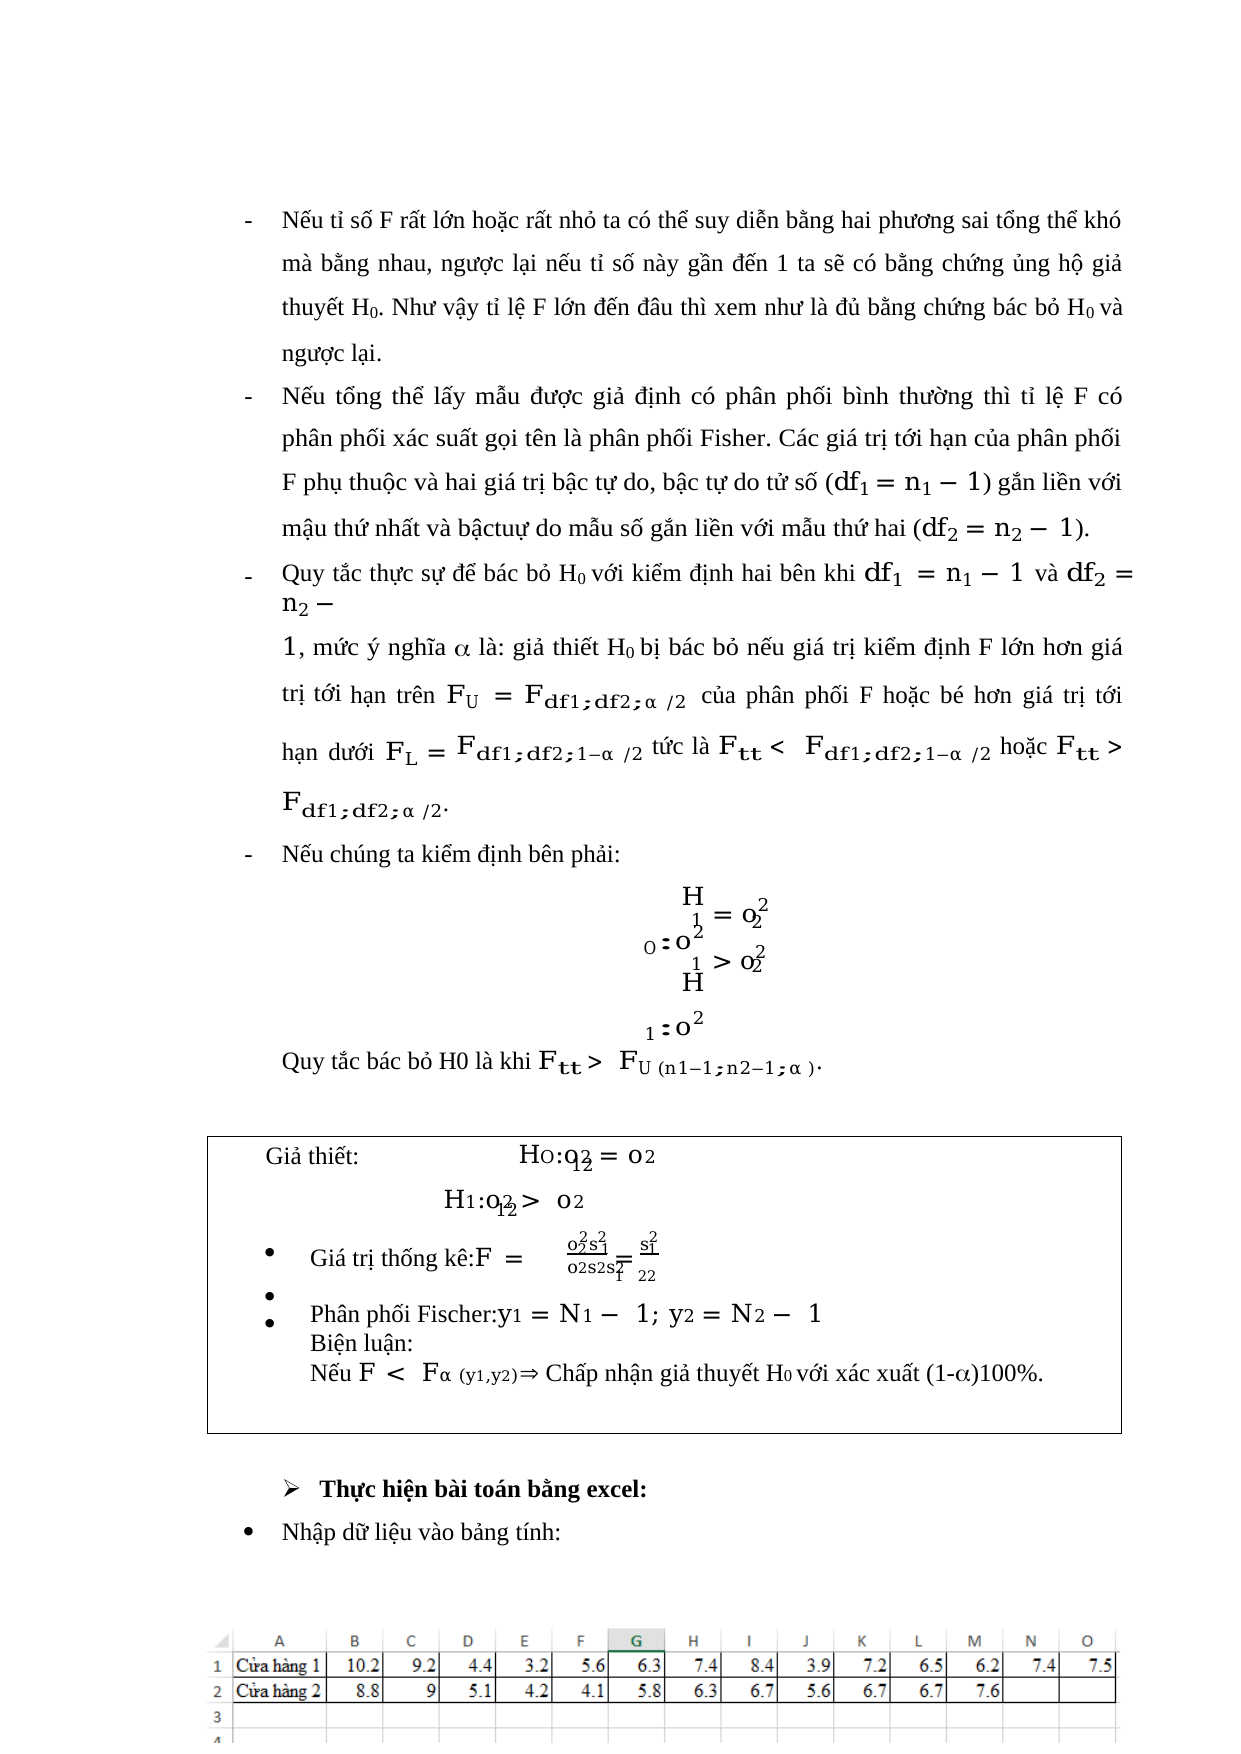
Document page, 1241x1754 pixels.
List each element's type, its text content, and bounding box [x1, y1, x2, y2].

picture [206, 1620, 1121, 1743]
text = o2 [712, 894, 1134, 928]
list Nếu tổng thể lấy mẫu được giả định có phân phối bình thường thì tỉ lệ F có phân phối xác suất gọi tên là phân phối Fisher. Các giá trị tới hạn của phân phối F phụ thuộc và hai giá trị bậc tự do, bậc tự do tử số (df1 = n1 − 1) gắn liền với mậu thứ nhất và bậctuự do mẫu số gắn liền với mẫu thứ hai (df2 = n2 − 1). [244, 381, 1122, 546]
subtitle Thực hiện bài toán bằng excel: [282, 1474, 1134, 1503]
list Nhập dữ liệu vào bảng tính: [244, 1517, 1134, 1545]
text HO:o2 H1:o2 [638, 881, 704, 1044]
text > o2 [712, 941, 1134, 975]
text 1, mức ý nghĩa  là: giả thiết H0 bị bác bỏ nếu giá trị kiểm định F lớn hơn giá trị tới hạn trên FU = Fdf1;df2;α /2 của phân phối F hoặc bé hơn giá trị tới hạn dưới FL = Fdf1;df2;1–α /2 tức là Ftt < Fdf1;df2;1–α /2 hoặc Ftt > Fdf1;df2;α /2. [282, 631, 1123, 822]
list Nếu chúng ta kiểm định bên phải: [244, 839, 1134, 868]
list Quy tắc thực sự để bác bỏ H0 với kiểm định hai bên khi df1 = n1 − 1 và df2 = n2 − [244, 561, 1134, 619]
text Quy tắc bác bỏ H0 là khi Ftt > FU (n1–1;n2–1;α ). [282, 1045, 1123, 1078]
list Nếu tỉ số F rất lớn hoặc rất nhỏ ta có thể suy diễn bằng hai phương sai tổng thể khó mà bằng nhau, ngược lại nếu tỉ số này gần đến 1 ta sẽ có bằng chứng ủng hộ giả thuyết H0. Như vậy tỉ lệ F lớn đến đâu thì xem như là đủ bằng chứng bác bỏ H0 và ngược lại. [244, 205, 1123, 367]
